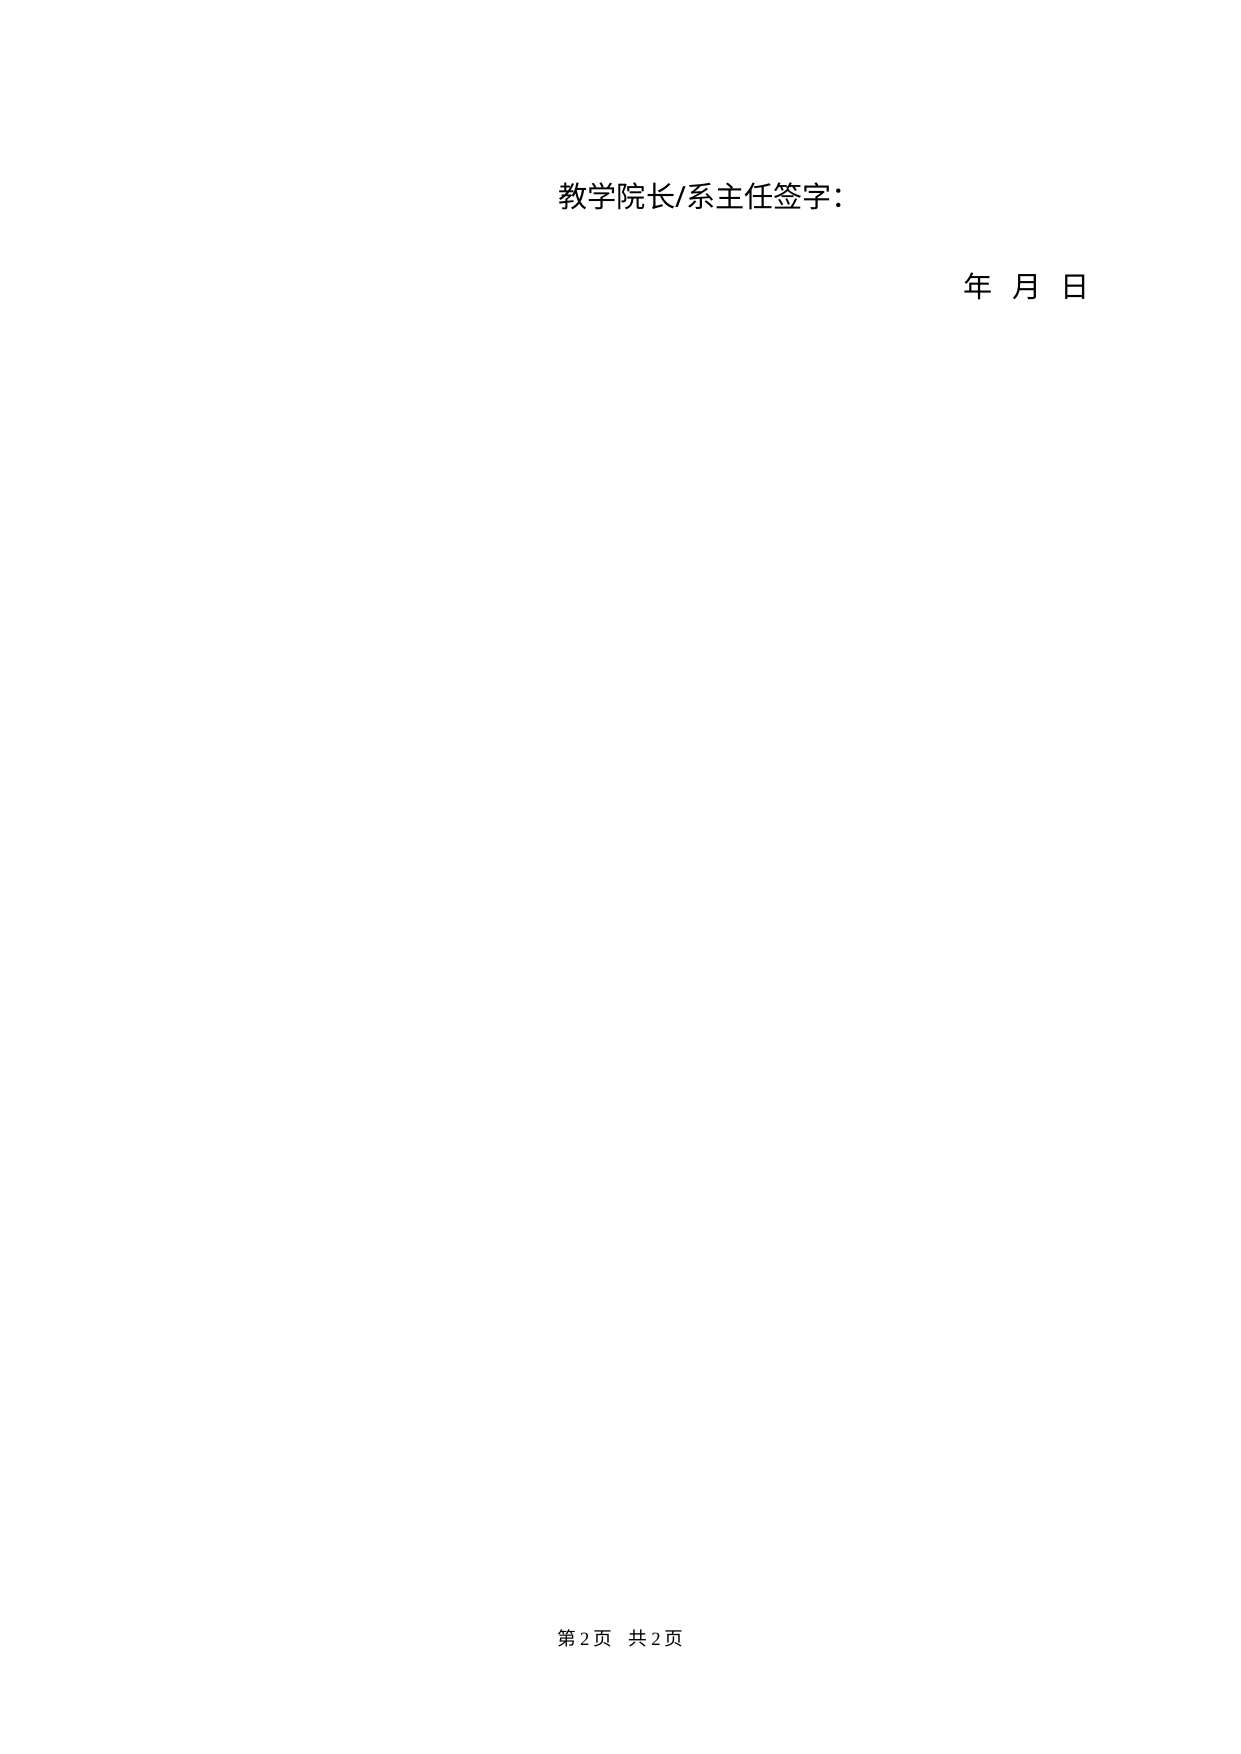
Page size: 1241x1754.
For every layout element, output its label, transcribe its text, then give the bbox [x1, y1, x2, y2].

text 年 月 日 [187, 252, 1089, 317]
text 教学院长/系主任签字： [187, 162, 1088, 227]
